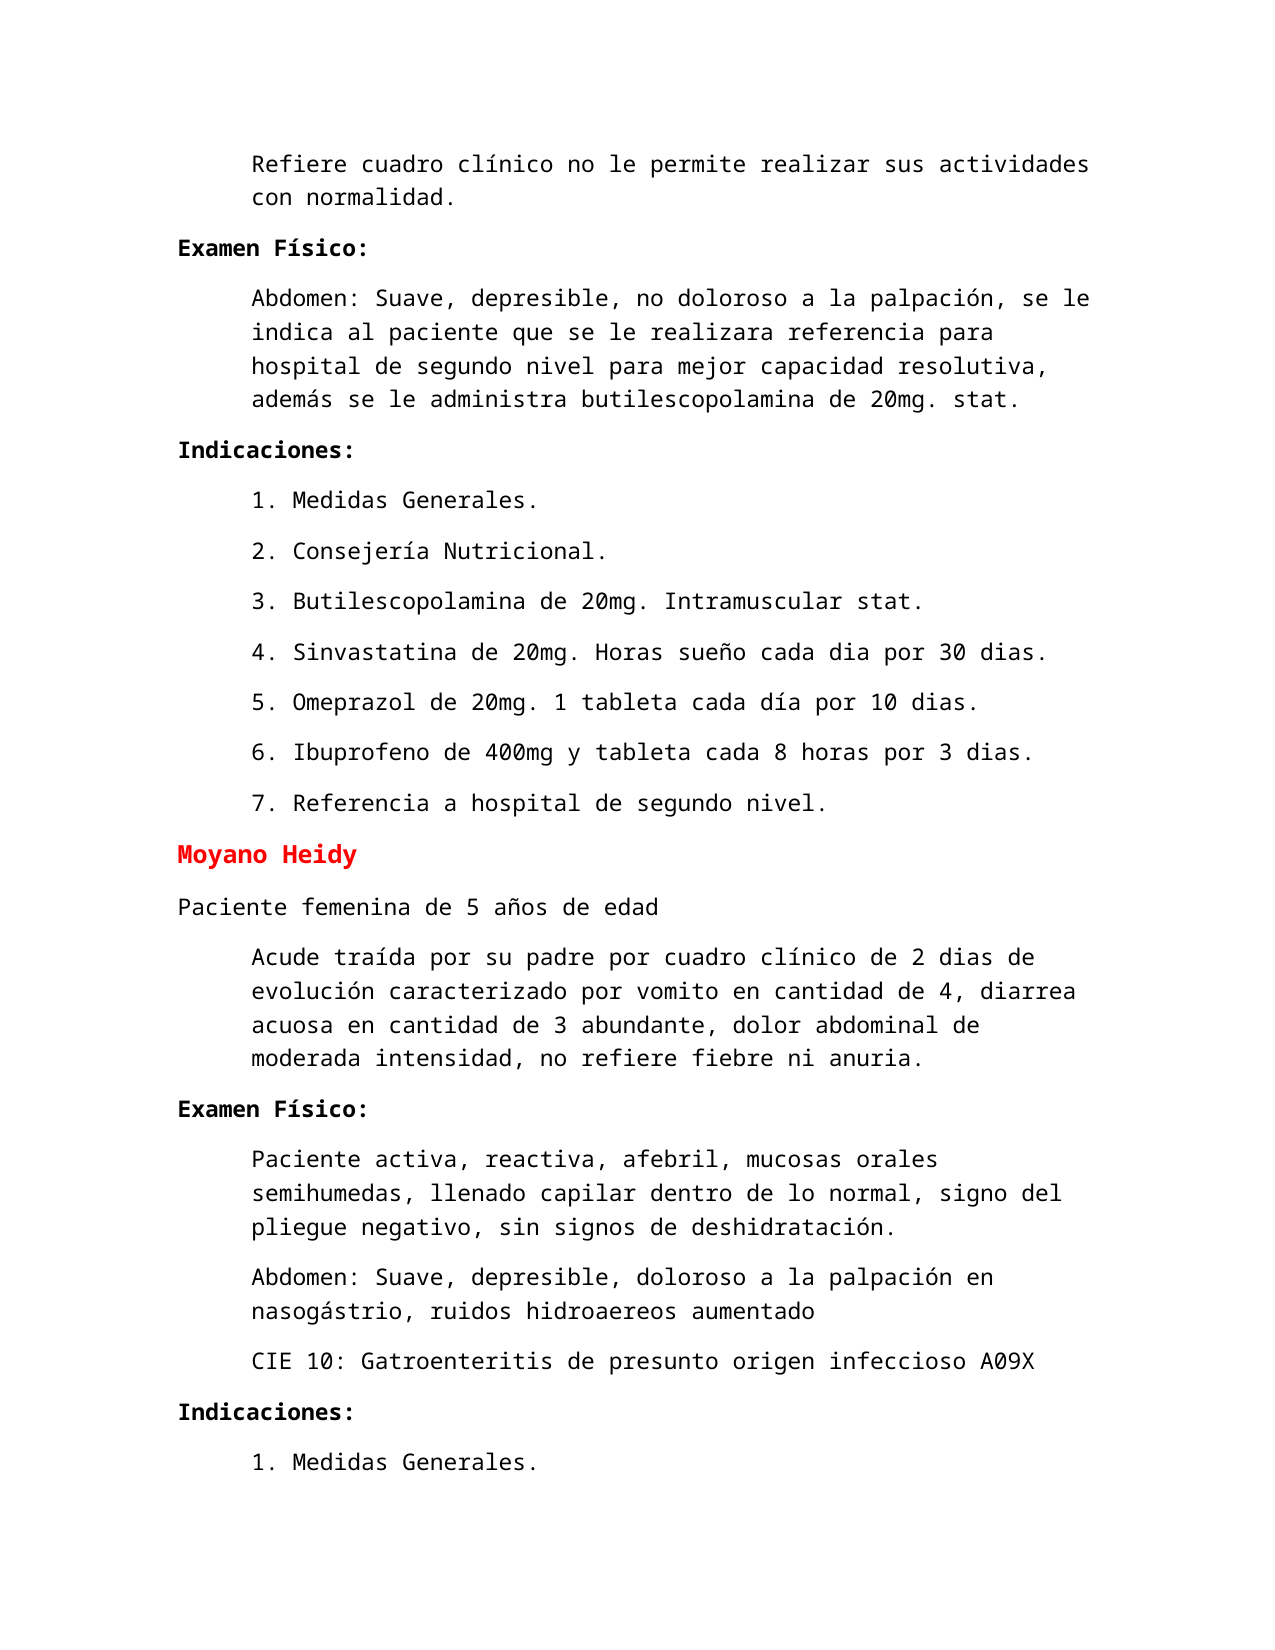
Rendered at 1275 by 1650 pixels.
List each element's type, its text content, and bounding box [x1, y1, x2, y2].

text 1. Medidas Generales. [251, 484, 1098, 516]
text Paciente activa, reactiva, afebril, mucosas orales semihumedas, llenado capilar dentro de lo normal, signo del pliegue negativo, sin signos de deshidratación. [251, 1143, 1098, 1242]
text Paciente femenina de 5 años de edad [177, 891, 1098, 922]
text Moyano Heidy [177, 837, 1098, 871]
text 4. Sinvastatina de 20mg. Horas sueño cada dia por 30 dias. [251, 636, 1098, 667]
text Abdomen: Suave, depresible, no doloroso a la palpación, se le indica al paciente que se le realizara referencia para hospital de segundo nivel para mejor capacidad resolutiva, además se le administra butilescopolamina de 20mg. stat. [251, 282, 1098, 415]
text 1. Medidas Generales. [251, 1446, 1098, 1477]
text 5. Omeprazol de 20mg. 1 tableta cada día por 10 dias. [251, 686, 1098, 717]
text Acude traída por su padre por cuadro clínico de 2 dias de evolución caracterizado por vomito en cantidad de 4, diarrea acuosa en cantidad de 3 abundante, dolor abdominal de moderada intensidad, no refiere fiebre ni anuria. [251, 941, 1098, 1073]
text 2. Consejería Nutricional. [251, 535, 1098, 566]
text CIE 10: Gatroenteritis de presunto origen infeccioso A09X [251, 1345, 1098, 1376]
text Refiere cuadro clínico no le permite realizar sus actividades con normalidad. [251, 148, 1098, 213]
text Examen Físico: [177, 232, 1098, 263]
text Indicaciones: [177, 1396, 1098, 1427]
text Abdomen: Suave, depresible, doloroso a la palpación en nasogástrio, ruidos hidroaereos aumentado [251, 1261, 1098, 1326]
text Indicaciones: [177, 434, 1098, 465]
text Examen Físico: [177, 1093, 1098, 1124]
text 3. Butilescopolamina de 20mg. Intramuscular stat. [251, 585, 1098, 616]
text 6. Ibuprofeno de 400mg y tableta cada 8 horas por 3 dias. [251, 736, 1098, 768]
text 7. Referencia a hospital de segundo nivel. [251, 787, 1098, 818]
